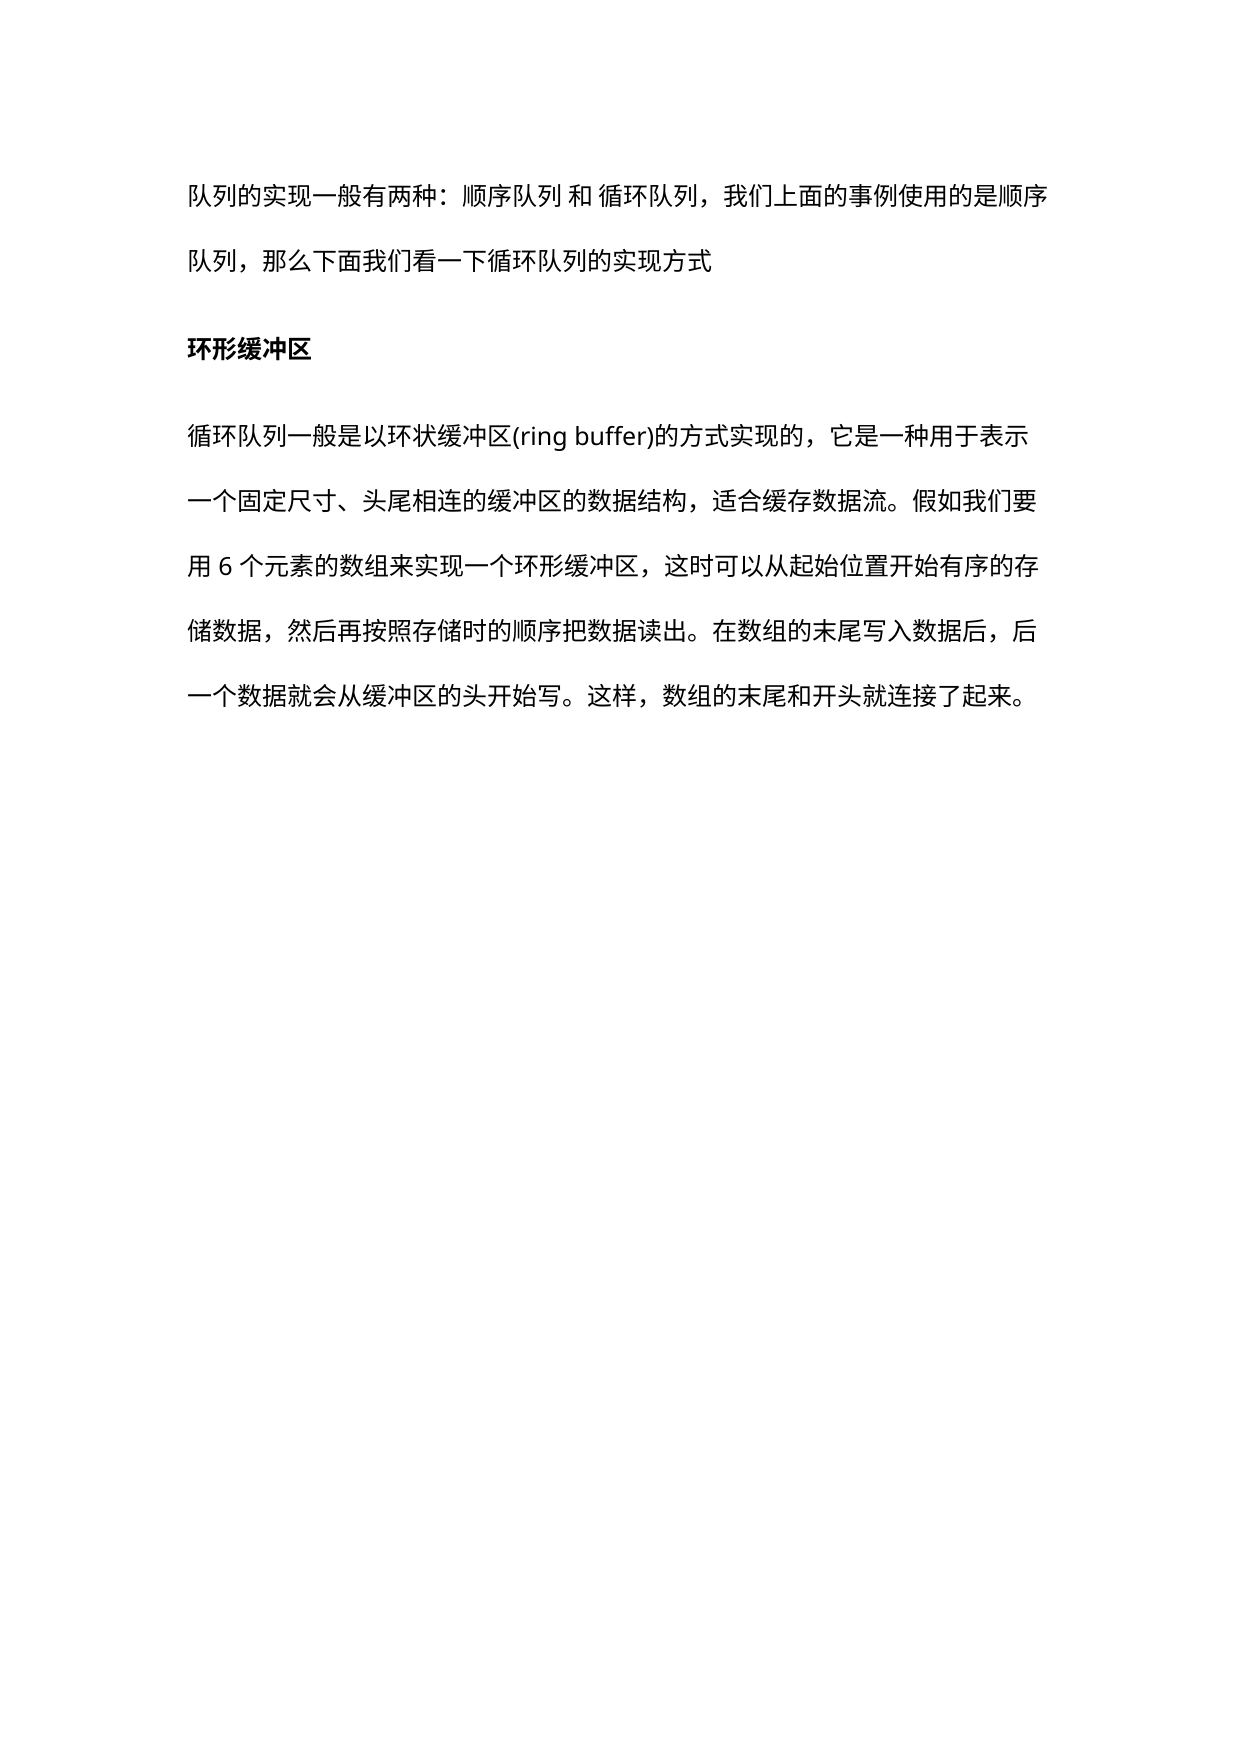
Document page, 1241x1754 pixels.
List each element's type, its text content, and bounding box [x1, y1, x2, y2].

text 循环队列一般是以环状缓冲区(ring buffer)的方式实现的，它是一种用于表示一个固定尺寸、头尾相连的缓冲区的数据结构，适合缓存数据流。假如我们要用 6 个元素的数组来实现一个环形缓冲区，这时可以从起始位置开始有序的存储数据，然后再按照存储时的顺序把数据读出。在数组的末尾写入数据后，后一个数据就会从缓冲区的头开始写。这样，数组的末尾和开头就连接了起来。 [187, 402, 1053, 727]
text 队列的实现一般有两种：顺序队列 和 循环队列，我们上面的事例使用的是顺序队列，那么下面我们看一下循环队列的实现方式 [187, 162, 1053, 292]
text 环形缓冲区 [187, 315, 1053, 380]
